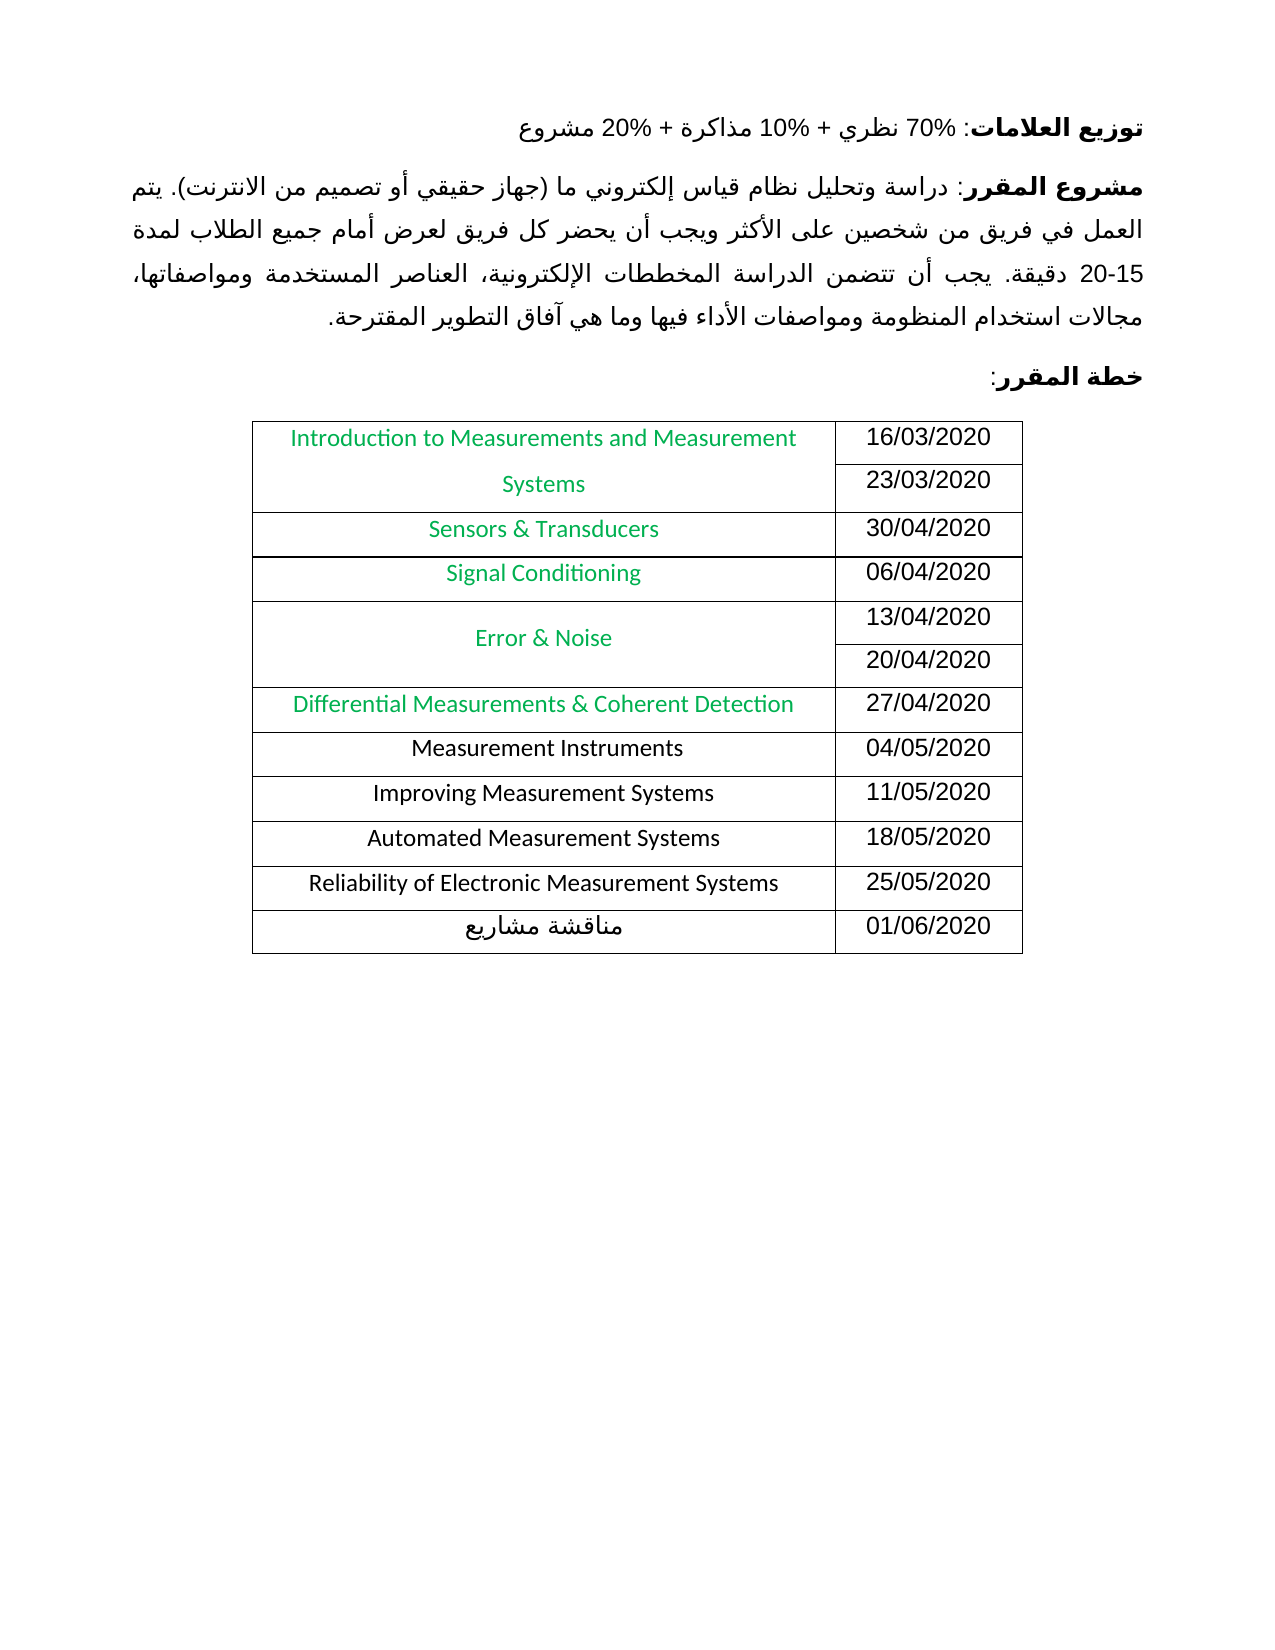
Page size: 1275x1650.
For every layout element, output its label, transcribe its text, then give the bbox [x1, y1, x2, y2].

table_cell مناقشة مشاريع [253, 911, 835, 953]
table_cell 23/03/2020 [836, 465, 1022, 512]
table_cell Sensors & Transducers [253, 513, 835, 556]
table_cell 13/04/2020 [836, 602, 1022, 644]
table_cell 06/04/2020 [836, 558, 1022, 601]
table_header Introduction to Measurements and Measurement Systems [253, 422, 835, 512]
table_cell 30/04/2020 [836, 513, 1022, 556]
table_cell Error & Noise [253, 602, 835, 687]
table_cell Reliability of Electronic Measurement Systems [253, 867, 835, 910]
table_cell 20/04/2020 [836, 645, 1022, 687]
table_cell 18/05/2020 [836, 822, 1022, 866]
table_cell 27/04/2020 [836, 688, 1022, 732]
table_cell Measurement Instruments [253, 733, 835, 776]
table_cell 04/05/2020 [836, 733, 1022, 776]
text مشروع المقرر: دراسة وتحليل نظام قياس إلكتروني ما (جهاز حقيقي أو تصميم من الانترنت). يتم العمل في فريق من شخصين على الأكثر ويجب أن يحضر كل فريق لعرض أمام جميع الطلاب لمدة 15-20 دقيقة. يجب أن تتضمن الدراسة المخططات الإلكترونية، العناصر المستخدمة ومواصفاتها، مجالات استخدام المنظومة ومواصفات الأداء فيها وما هي آفاق التطوير المقترحة. [131, 172, 1144, 330]
table_cell 01/06/2020 [836, 911, 1022, 953]
table_cell Improving Measurement Systems [253, 777, 835, 821]
table_cell Signal Conditioning [253, 558, 835, 601]
text توزيع العلامات: %70 نظري + %10 مذاكرة + %20 مشروع [131, 112, 1144, 141]
table_cell 11/05/2020 [836, 777, 1022, 821]
table_header 16/03/2020 [836, 422, 1022, 464]
text خطة المقرر: [131, 361, 1144, 390]
table_cell Automated Measurement Systems [253, 822, 835, 866]
table_cell Differential Measurements & Coherent Detection [253, 688, 835, 732]
table_cell 25/05/2020 [836, 867, 1022, 910]
